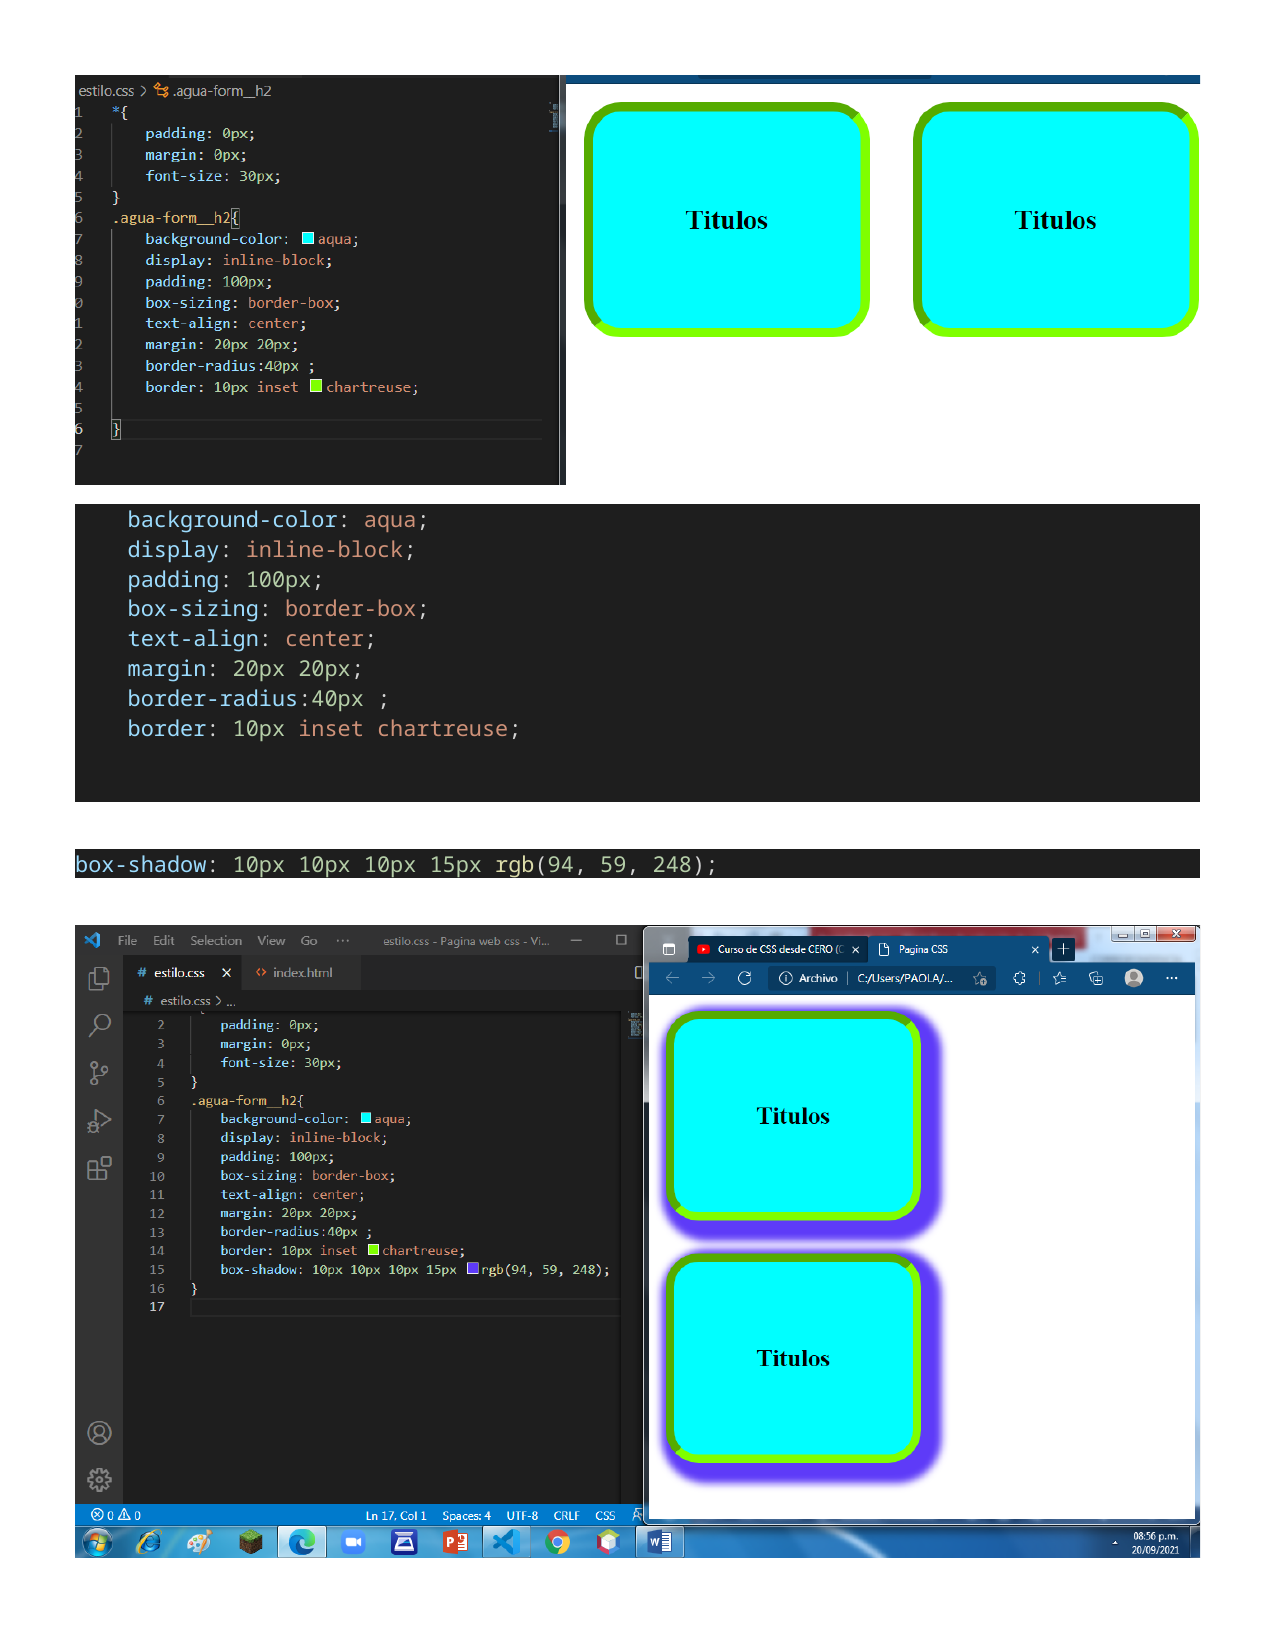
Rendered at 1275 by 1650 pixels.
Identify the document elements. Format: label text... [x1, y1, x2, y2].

text display: inline-block; [75, 534, 1200, 563]
text padding: 100px; [75, 563, 1200, 593]
picture [75, 75, 1200, 485]
text box-shadow: 10px 10px 10px 15px rgb(94, 59, 248); [75, 849, 1200, 878]
text border-radius:40px ; [75, 683, 1200, 712]
text box-sizing: border-box; [75, 593, 1200, 623]
text text-align: center; [75, 623, 1200, 653]
text border: 10px inset chartreuse; [75, 712, 1200, 742]
text background-color: aqua; [75, 504, 1200, 534]
picture [75, 925, 1200, 1558]
text margin: 20px 20px; [75, 653, 1200, 683]
